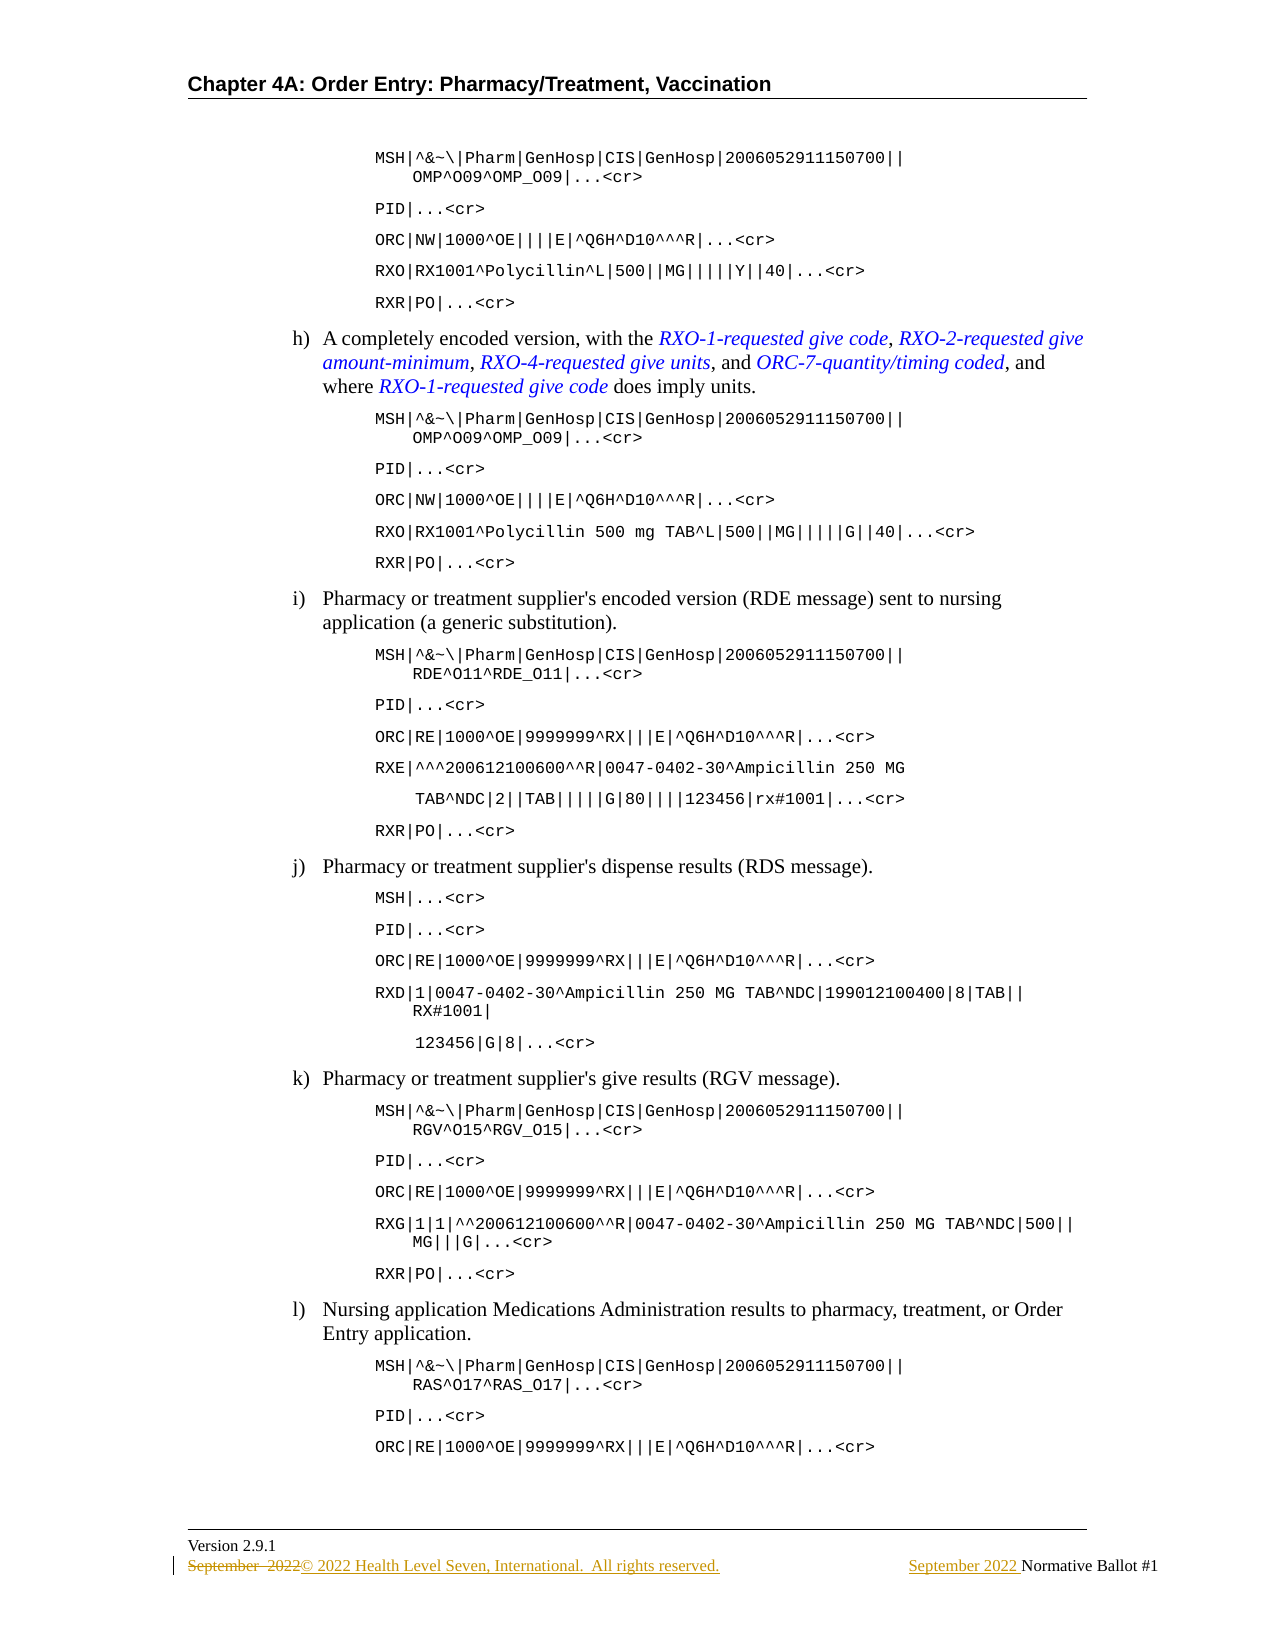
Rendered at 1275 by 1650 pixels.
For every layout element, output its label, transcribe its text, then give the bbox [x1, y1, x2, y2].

text MSH|^&~\|Pharm|GenHosp|CIS|GenHosp|2006052911150700||OMP^O09^OMP_O09|...<cr> [375, 150, 1087, 188]
text PID|...<cr> [375, 461, 1087, 479]
text ORC|NW|1000^OE||||E|^Q6H^D10^^^R|...<cr> [375, 492, 1087, 511]
text RXE|^^^200612100600^^R|0047-0402-30^Ampicillin 250 MG [375, 759, 1087, 778]
list Pharmacy or treatment supplier's encoded version (RDE message) sent to nursing application (a generic substitution). [292, 586, 1087, 634]
text ORC|RE|1000^OE|9999999^RX|||E|^Q6H^D10^^^R|...<cr> [375, 728, 1087, 747]
text PID|...<cr> [375, 921, 1087, 940]
text RXR|PO|...<cr> [375, 294, 1087, 313]
text TAB^NDC|2||TAB|||||G|80||||123456|rx#1001|...<cr> [375, 791, 1087, 810]
text 123456|G|8|...<cr> [375, 1034, 1087, 1053]
text PID|...<cr> [375, 697, 1087, 716]
text PID|...<cr> [375, 200, 1087, 219]
text RXR|PO|...<cr> [375, 822, 1087, 841]
text MSH|^&~\|Pharm|GenHosp|CIS|GenHosp|2006052911150700||RAS^O17^RAS_O17|...<cr> [375, 1357, 1087, 1395]
text RXR|PO|...<cr> [375, 554, 1087, 573]
text PID|...<cr> [375, 1408, 1087, 1426]
text RXR|PO|...<cr> [375, 1265, 1087, 1284]
list Pharmacy or treatment supplier's give results (RGV message). [292, 1066, 1087, 1090]
text MSH|...<cr> [375, 890, 1087, 909]
text MSH|^&~\|Pharm|GenHosp|CIS|GenHosp|2006052911150700||RDE^O11^RDE_O11|...<cr> [375, 647, 1087, 684]
text RXO|RX1001^Polycillin^L|500||MG|||||Y||40|...<cr> [375, 263, 1087, 282]
text RXG|1|1|^^200612100600^^R|0047-0402-30^Ampicillin 250 MG TAB^NDC|500||MG|||G|...<cr> [375, 1215, 1087, 1253]
text ORC|RE|1000^OE|9999999^RX|||E|^Q6H^D10^^^R|...<cr> [375, 1184, 1087, 1203]
text ORC|RE|1000^OE|9999999^RX|||E|^Q6H^D10^^^R|...<cr> [375, 1439, 1087, 1458]
text RXO|RX1001^Polycillin 500 mg TAB^L|500||MG|||||G||40|...<cr> [375, 523, 1087, 542]
text MSH|^&~\|Pharm|GenHosp|CIS|GenHosp|2006052911150700||OMP^O09^OMP_O09|...<cr> [375, 410, 1087, 448]
list A completely encoded version, with the RXO-1-requested give code, RXO-2-requested give amount-minimum, RXO-4-requested give units, and ORC-7-quantity/timing coded, and where RXO-1-requested give code does imply units. [292, 326, 1087, 398]
text ORC|RE|1000^OE|9999999^RX|||E|^Q6H^D10^^^R|...<cr> [375, 953, 1087, 972]
text RXD|1|0047-0402-30^Ampicillin 250 MG TAB^NDC|199012100400|8|TAB||RX#1001| [375, 984, 1087, 1022]
text ORC|NW|1000^OE||||E|^Q6H^D10^^^R|...<cr> [375, 232, 1087, 250]
text PID|...<cr> [375, 1152, 1087, 1171]
list Nursing application Medications Administration results to pharmacy, treatment, or Order Entry application. [292, 1297, 1087, 1345]
list Pharmacy or treatment supplier's dispense results (RDS message). [292, 853, 1087, 878]
text MSH|^&~\|Pharm|GenHosp|CIS|GenHosp|2006052911150700||RGV^O15^RGV_O15|...<cr> [375, 1102, 1087, 1140]
